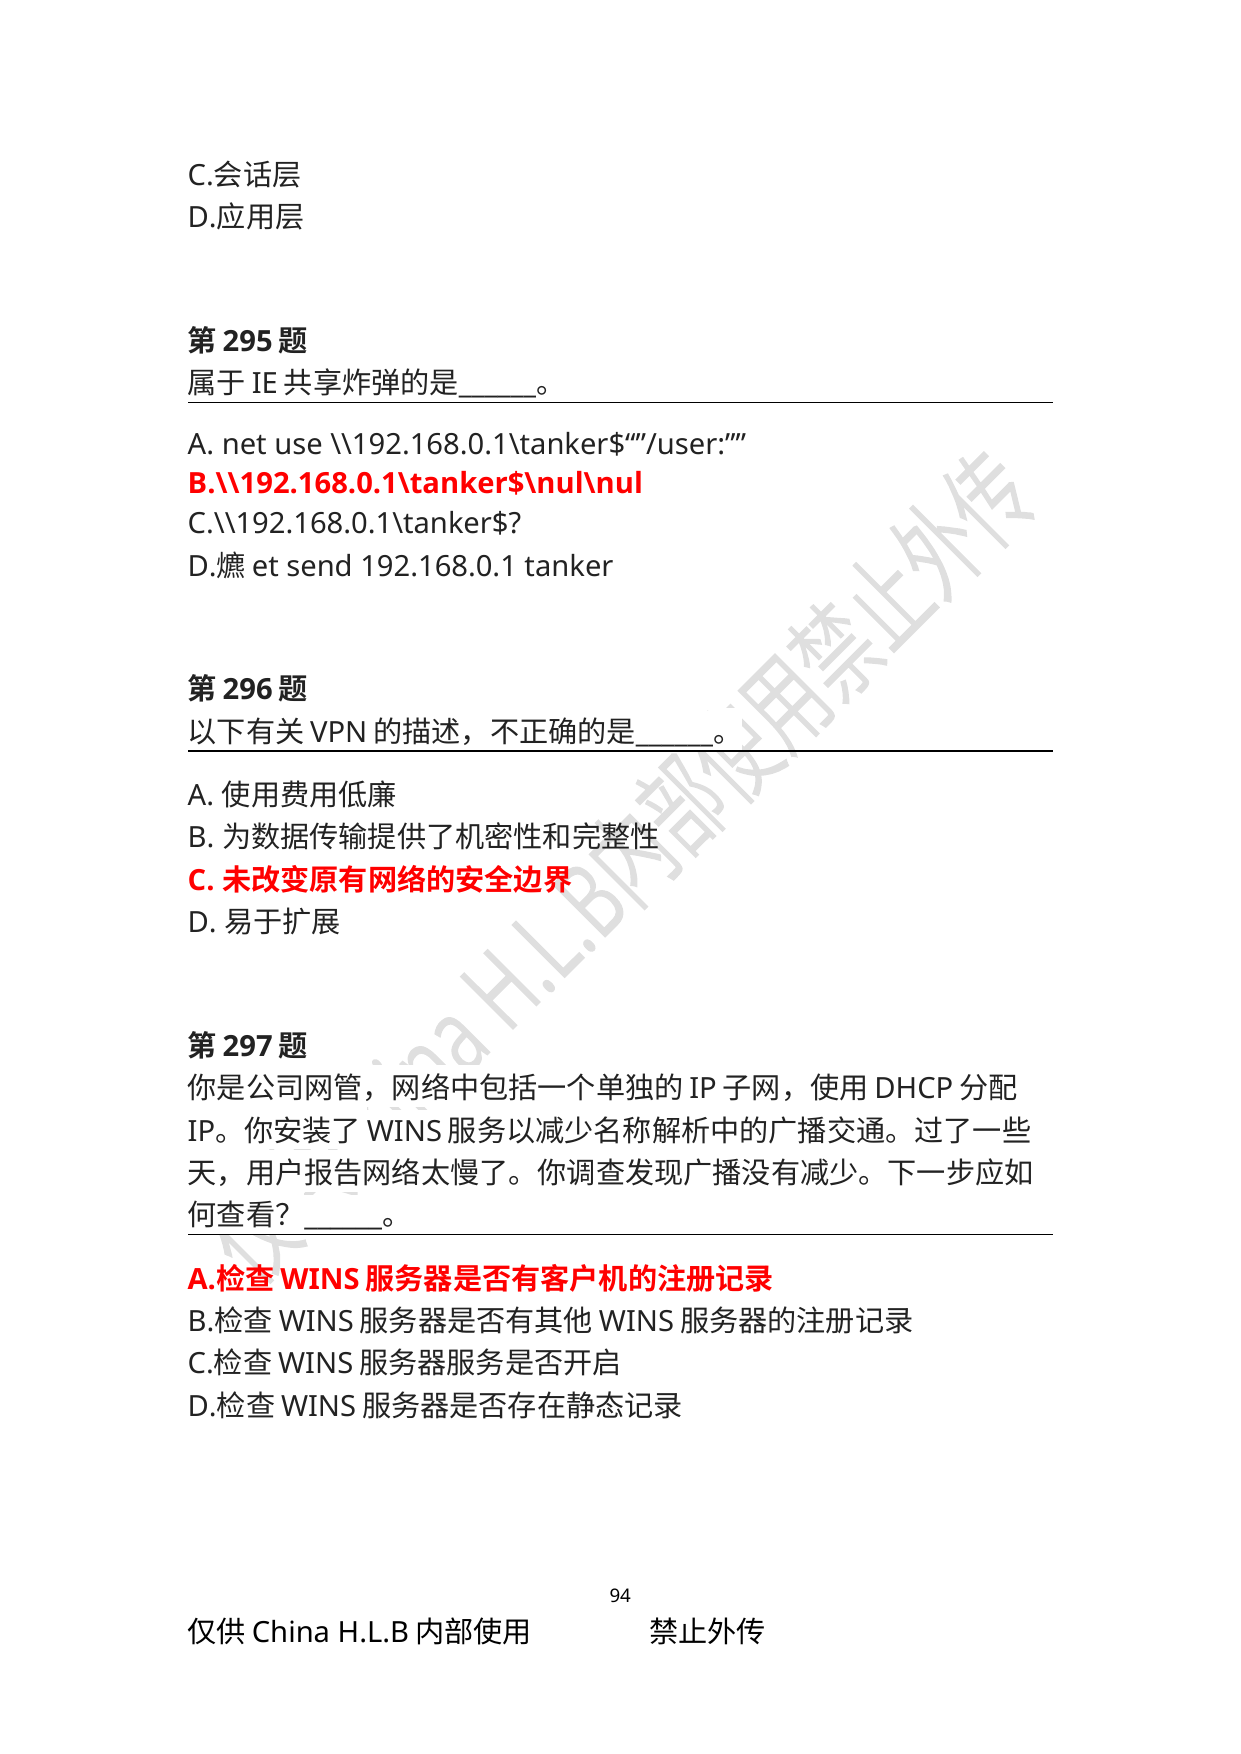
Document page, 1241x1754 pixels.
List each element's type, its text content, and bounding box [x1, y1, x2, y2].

text A.检查WINS服务器是否有客户机的注册记录 B.检查WINS服务器是否有其他WINS服务器的注册记录 C.检查WINS服务器服务是否开启 D.检查WINS服务器是否存在静态记录 [187, 1255, 1053, 1425]
text 第297题 你是公司网管，网络中包括一个单独的IP子网，使用DHCP分配IP。你安装了WINS服务以减少名称解析中的广播交通。过了一些天，用户报告网络太慢了。你调查发现广播没有减少。下一步应如何查看？______。 [187, 1022, 1053, 1234]
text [187, 151, 1053, 236]
text 第295题 属于IE共享炸弹的是______。 [187, 317, 1053, 402]
text A. 使用费用低廉 B. 为数据传输提供了机密性和完整性 C. 未改变原有网络的安全边界 D. 易于扩展 [187, 772, 1053, 941]
text 第296题 以下有关VPN的描述，不正确的是______。 [187, 666, 1053, 751]
text A. net use \\192.168.0.1\tanker$“”/user:”” B.\\192.168.0.1\tanker$\nul\nul C.\\192.168.0.1\tanker$? D.爊et send 192.168.0.1 tanker [187, 423, 1053, 584]
